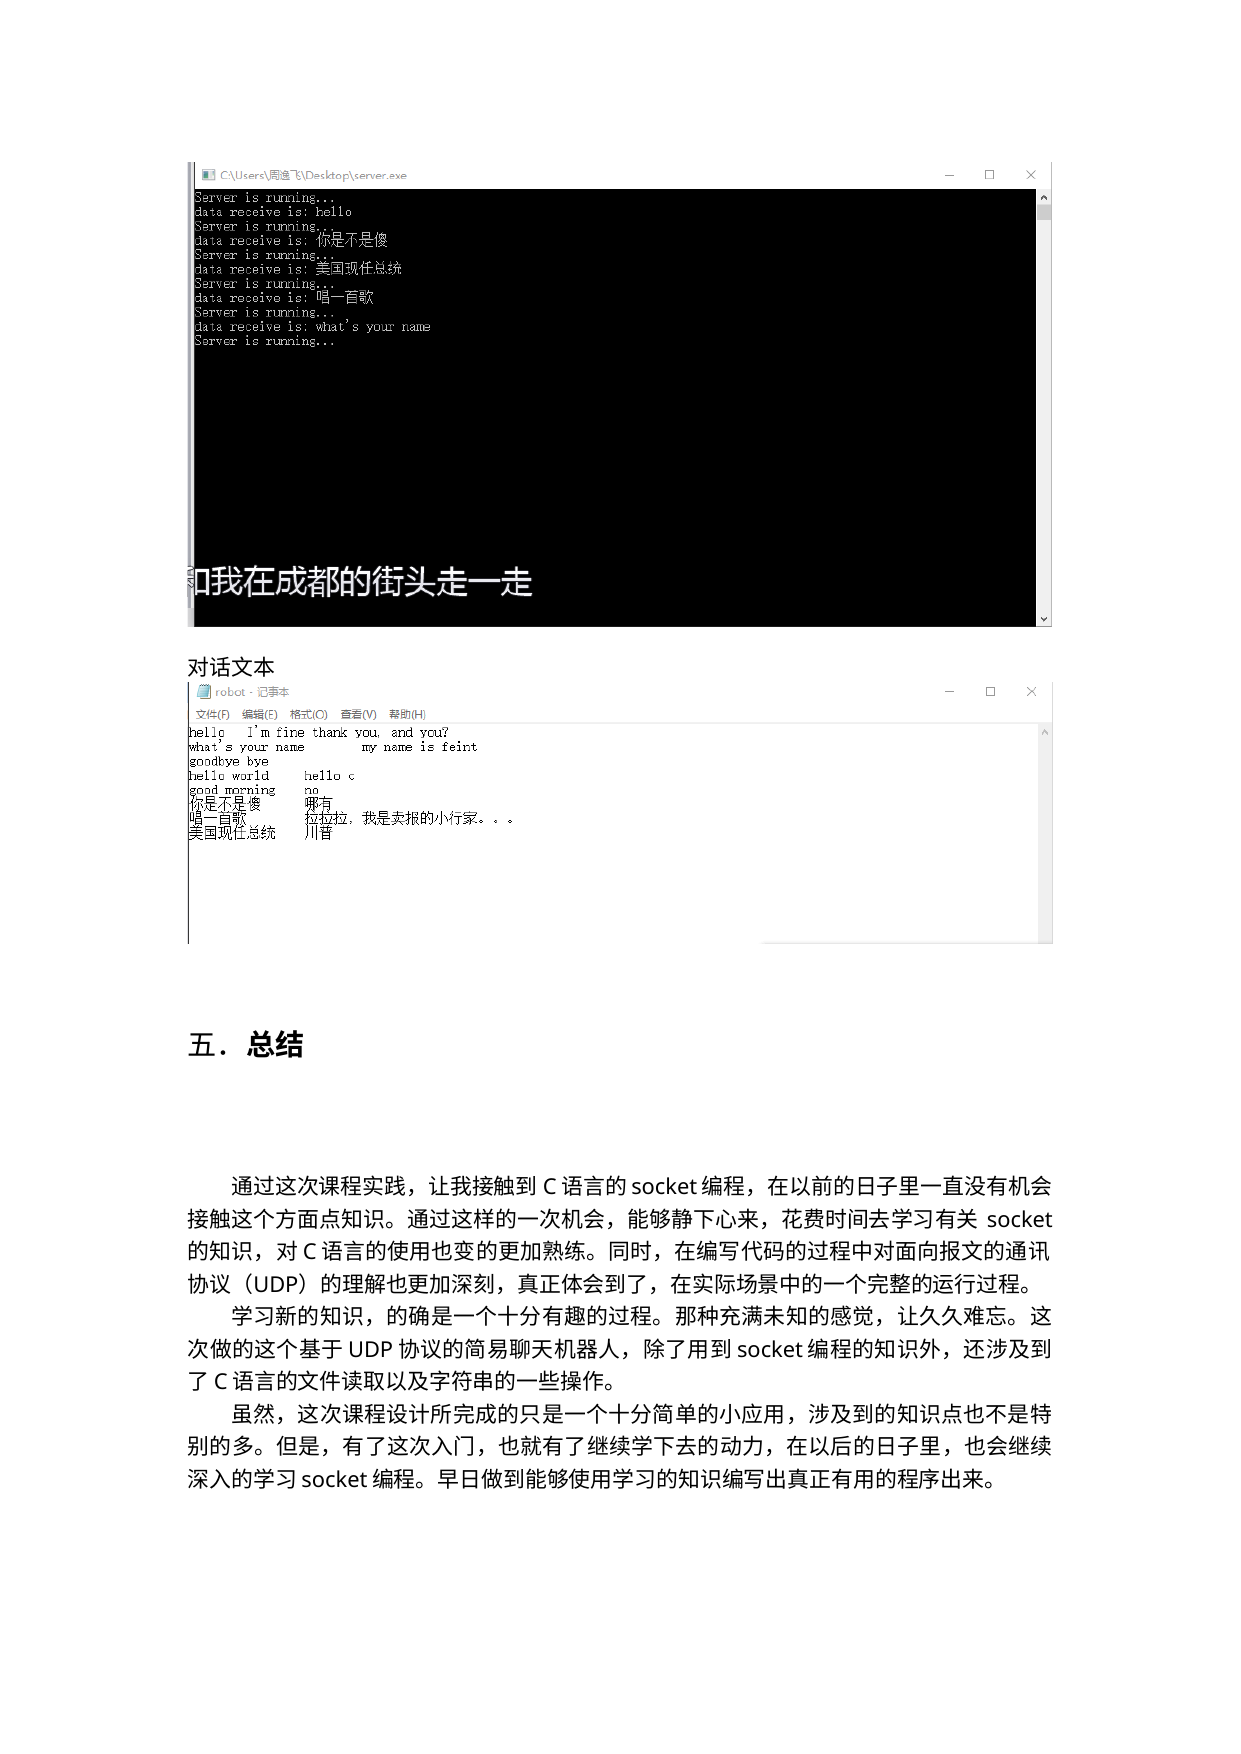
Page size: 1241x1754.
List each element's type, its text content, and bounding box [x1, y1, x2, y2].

subtitle 五．总结 [187, 1010, 1053, 1075]
text 虽然，这次课程设计所完成的只是一个十分简单的小应用，涉及到的知识点也不是特别的多。但是，有了这次入门，也就有了继续学下去的动力，在以后的日子里，也会继续深入的学习socket编程。早日做到能够使用学习的知识编写出真正有用的程序出来。 [187, 1396, 1053, 1494]
text 通过这次课程实践，让我接触到C语言的socket编程，在以前的日子里一直没有机会接触这个方面点知识。通过这样的一次机会，能够静下心来，花费时间去学习有关socket的知识，对C语言的使用也变的更加熟练。同时，在编写代码的过程中对面向报文的通讯协议（UDP）的理解也更加深刻，真正体会到了，在实际场景中的一个完整的运行过程。 [187, 1169, 1053, 1299]
picture [187, 162, 1052, 627]
text 对话文本 [187, 649, 1053, 682]
text 学习新的知识，的确是一个十分有趣的过程。那种充满未知的感觉，让久久难忘。这次做的这个基于UDP协议的简易聊天机器人，除了用到socket编程的知识外，还涉及到了C语言的文件读取以及字符串的一些操作。 [187, 1299, 1053, 1396]
picture [187, 682, 1053, 944]
